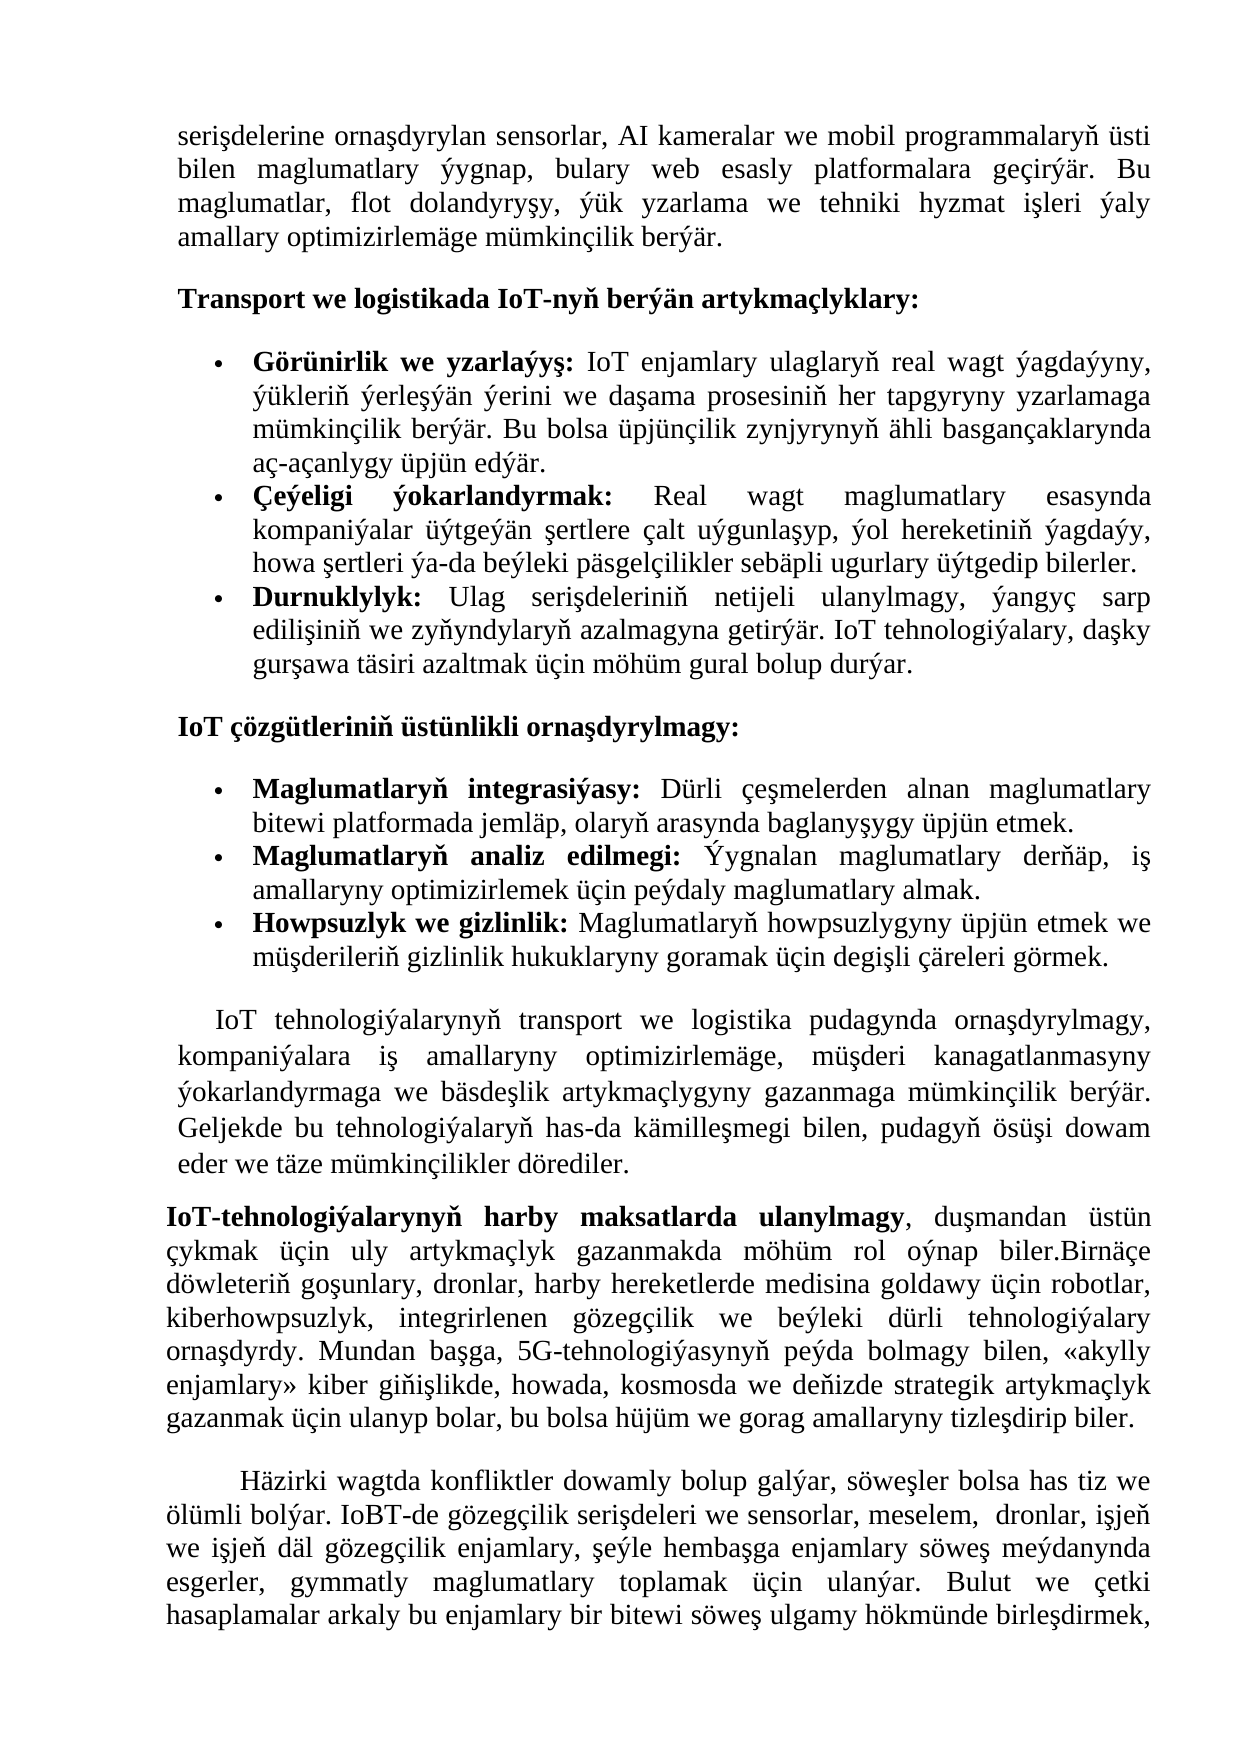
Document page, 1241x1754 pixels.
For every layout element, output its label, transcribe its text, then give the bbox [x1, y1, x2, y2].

text IoT tehnologiýalarynyň transport we logistika pudagynda ornaşdyrylmagy, kompaniýalara iş amallaryny optimizirlemäge, müşderi kanagatlanmasyny ýokarlandyrmaga we bäsdeşlik artykmaçlygyny gazanmaga mümkinçilik berýär. Geljekde bu tehnologiýalaryň has-da kämilleşmegi bilen, pudagyň ösüşi dowam eder we täze mümkinçilikler dörediler. [177, 1002, 1152, 1180]
list Maglumatlaryň analiz edilmegi: Ýygnalan maglumatlary derňäp, iş amallaryny optimizirlemek üçin peýdaly maglumatlary almak. [215, 838, 1152, 906]
text Transport we logistikada IoT-nyň berýän artykmaçlyklary: [177, 281, 1152, 315]
list Durnuklylyk: Ulag serişdeleriniň netijeli ulanylmagy, ýangyç sarp edilişiniň we zyňyndylaryň azalmagyna getirýär. IoT tehnologiýalary, daşky gurşawa täsiri azaltmak üçin möhüm gural bolup durýar. [215, 579, 1152, 679]
list Maglumatlaryň integrasiýasy: Dürli çeşmelerden alnan maglumatlary bitewi platformada jemläp, olaryň arasynda baglanyşygy üpjün etmek. [215, 771, 1152, 838]
text IoT-tehnologiýalarynyň harby maksatlarda ulanylmagy, duşmandan üstün çykmak üçin uly artykmaçlyk gazanmakda möhüm rol oýnap biler.Birnäçe döwleteriň goşunlary, dronlar, harby hereketlerde medisina goldawy üçin robotlar, kiberhowpsuzlyk, integrirlenen gözegçilik we beýleki dürli tehnologiýalary ornaşdyrdy. Mundan başga, 5G-tehnologiýasynyň peýda bolmagy bilen, «akylly enjamlary» kiber giňişlikde, howada, kosmosda we deňizde strategik artykmaçlyk gazanmak üçin ulanyp bolar, bu bolsa hüjüm we gorag amallaryny tizleşdirip biler. [166, 1199, 1152, 1434]
list Görünirlik we yzarlaýyş: IoT enjamlary ulaglaryň real wagt ýagdaýyny, ýükleriň ýerleşýän ýerini we daşama prosesiniň her tapgyryny yzarlamaga mümkinçilik berýär. Bu bolsa üpjünçilik zynjyrynyň ähli basgançaklarynda aç-açanlygy üpjün edýär. [215, 344, 1152, 478]
list Çeýeligi ýokarlandyrmak: Real wagt maglumatlary esasynda kompaniýalar üýtgeýän şertlere çalt uýgunlaşyp, ýol hereketiniň ýagdaýy, howa şertleri ýa-da beýleki päsgelçilikler sebäpli ugurlary üýtgedip bilerler. [215, 478, 1152, 579]
list Howpsuzlyk we gizlinlik: Maglumatlaryň howpsuzlygyny üpjün etmek we müşderileriň gizlinlik hukuklaryny goramak üçin degişli çäreleri görmek. [215, 906, 1152, 973]
text IoT çözgütleriniň üstünlikli ornaşdyrylmagy: [177, 709, 1152, 742]
